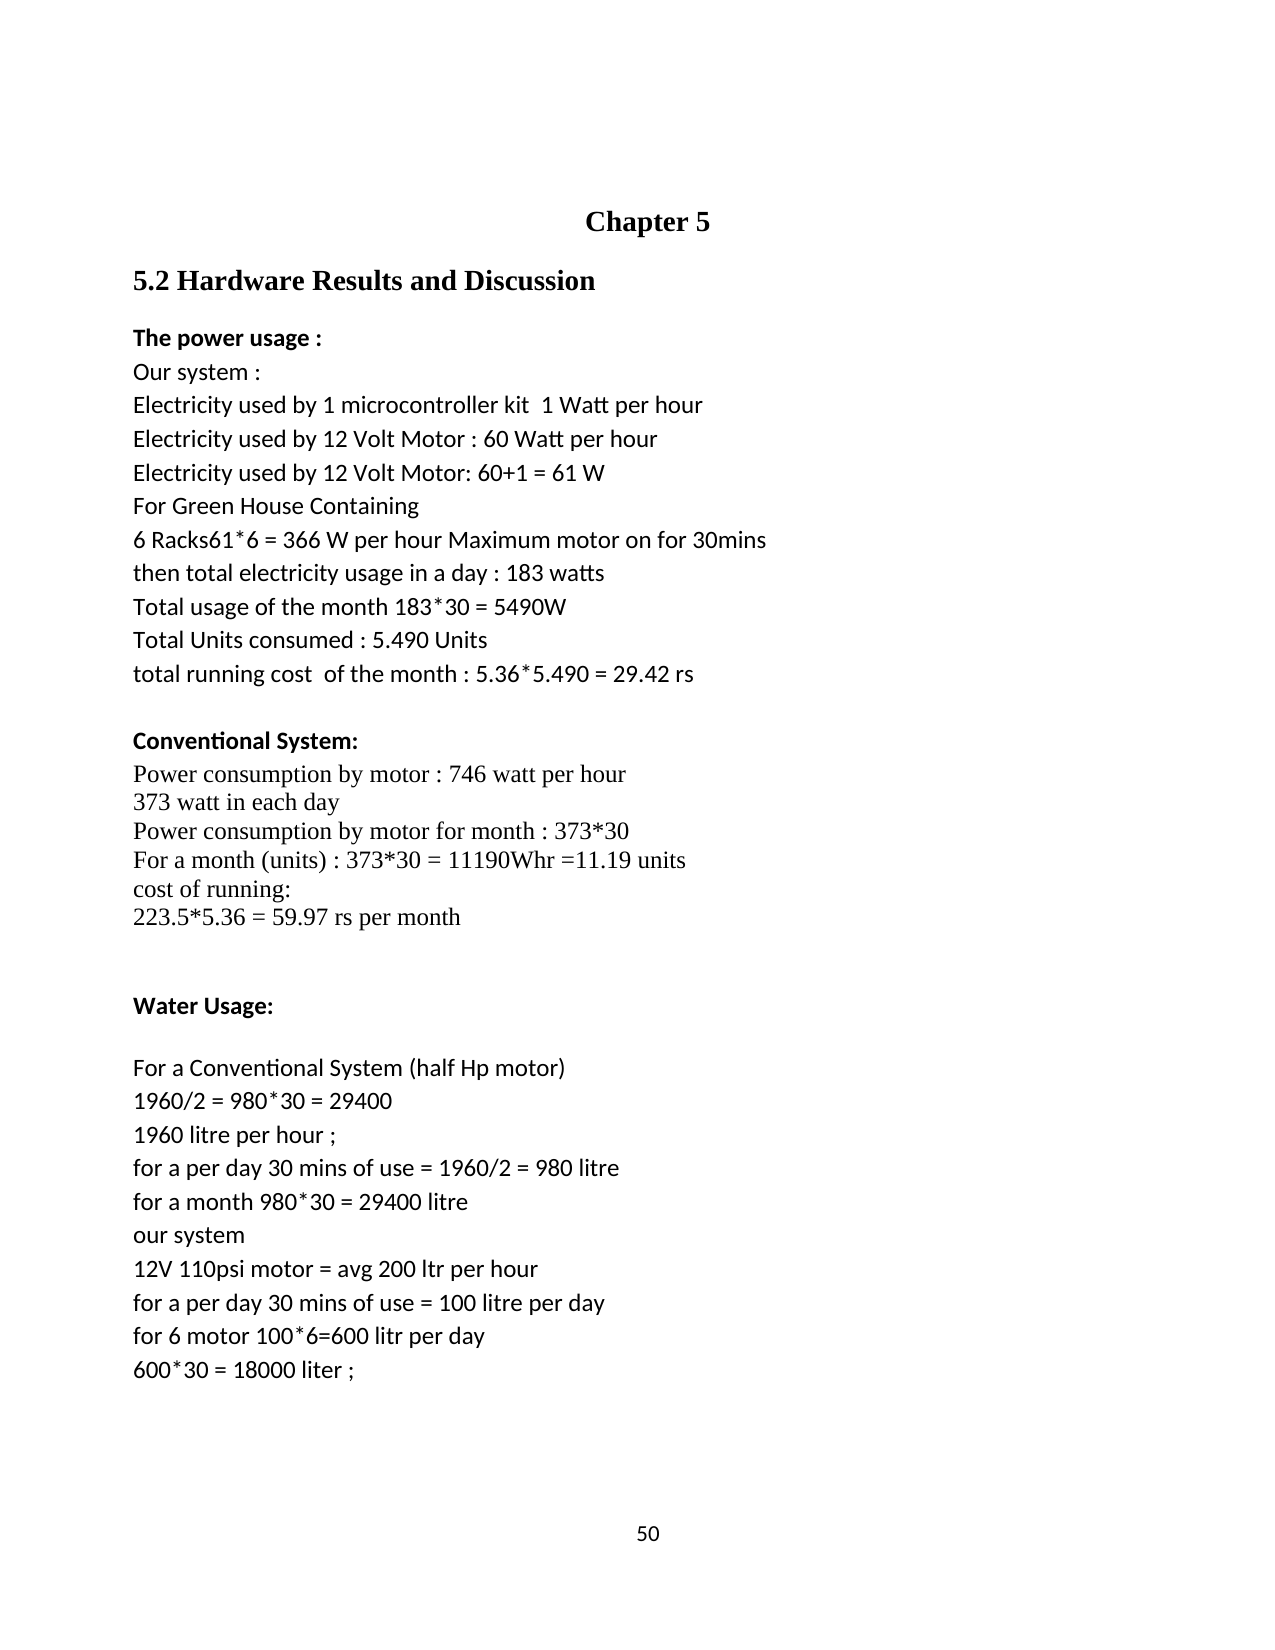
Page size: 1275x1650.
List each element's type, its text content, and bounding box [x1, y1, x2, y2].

text for a per day 30 mins of use = 100 litre per day [133, 1287, 1162, 1317]
text for a month 980*30 = 29400 litre [133, 1186, 1162, 1217]
text Electricity used by 12 Volt Motor: 60+1 = 61 W [133, 457, 1162, 487]
text for 6 motor 100*6=600 litr per day [133, 1320, 1162, 1351]
text 373 watt in each day [133, 787, 1162, 816]
text For a Conventional System (half Hp motor) [133, 1052, 1162, 1082]
text Power consumption by motor for month : 373*30 [133, 816, 1162, 845]
text Total usage of the month 183*30 = 5490W [133, 591, 1162, 621]
text 12V 110psi motor = avg 200 ltr per hour [133, 1253, 1162, 1284]
text Power consumption by motor : 746 watt per hour [133, 759, 1162, 787]
text The power usage : [133, 323, 1162, 353]
text 1960/2 = 980*30 = 29400 [133, 1085, 1162, 1116]
text 223.5*5.36 = 59.97 rs per month [133, 902, 1162, 931]
text Chapter 5 [133, 204, 1162, 237]
text Conventional System: [133, 725, 1162, 756]
text For a month (units) : 373*30 = 11190Whr =11.19 units [133, 845, 1162, 874]
text cost of running: [133, 874, 1162, 902]
text for a per day 30 mins of use = 1960/2 = 980 litre [133, 1152, 1162, 1183]
text 6 Racks61*6 = 366 W per hour Maximum motor on for 30mins [133, 524, 1162, 554]
text Electricity used by 1 microcontroller kit 1 Watt per hour [133, 390, 1162, 420]
text 5.2 Hardware Results and Discussion [133, 263, 1162, 297]
text Water Usage: [133, 991, 1162, 1021]
text Electricity used by 12 Volt Motor : 60 Watt per hour [133, 423, 1162, 454]
text our system [133, 1219, 1162, 1250]
text 600*30 = 18000 liter ; [133, 1354, 1162, 1384]
text For Green House Containing [133, 490, 1162, 521]
text then total electricity usage in a day : 183 watts [133, 557, 1162, 588]
text Our system : [133, 356, 1162, 387]
text Total Units consumed : 5.490 Units [133, 624, 1162, 655]
text total running cost of the month : 5.36*5.490 = 29.42 rs [133, 658, 1162, 688]
text 1960 litre per hour ; [133, 1119, 1162, 1149]
